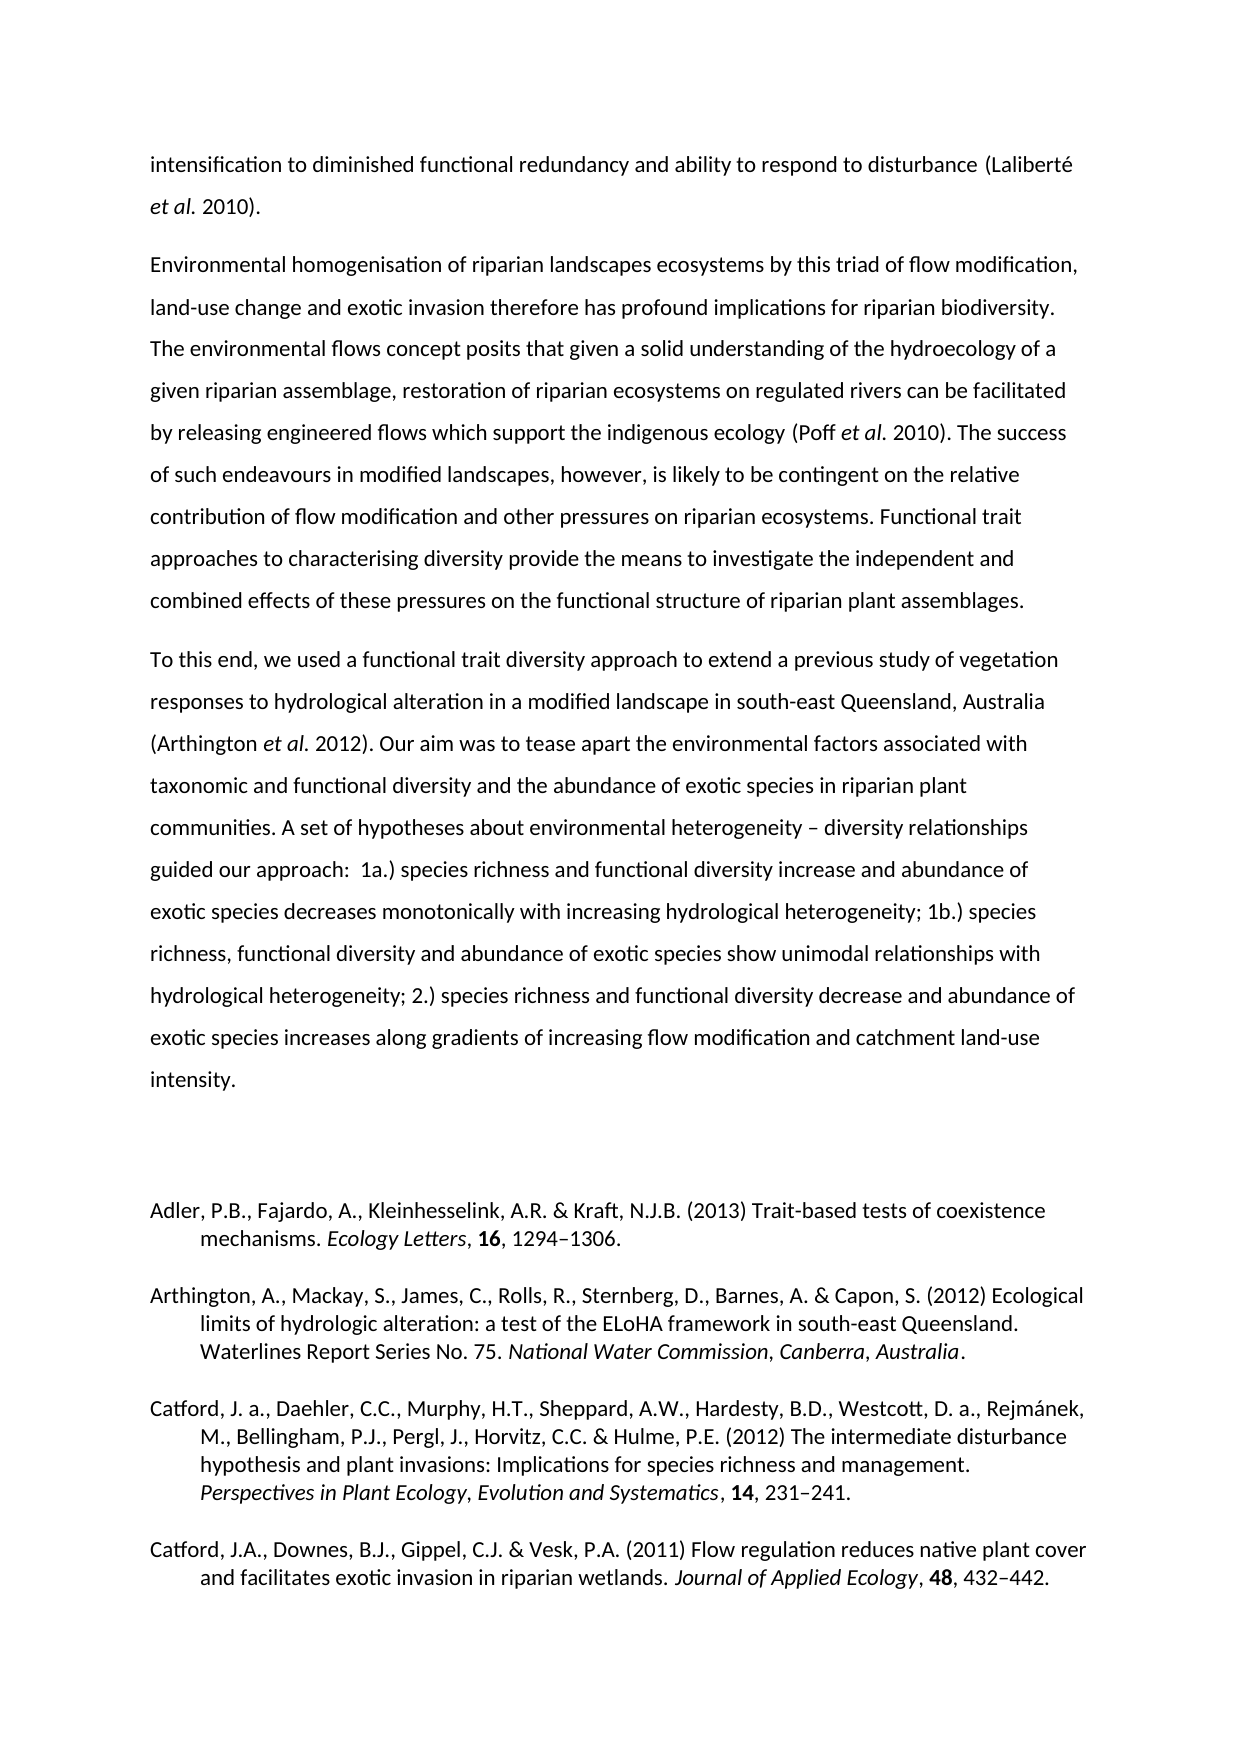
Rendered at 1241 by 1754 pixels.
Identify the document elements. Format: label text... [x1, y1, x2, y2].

text Arthington, A., Mackay, S., James, C., Rolls, R., Sternberg, D., Barnes, A. & Capon, S. (2012) Ecological limits of hydrologic alteration: a test of the ELoHA framework in south-east Queensland. Waterlines Report Series No. 75. National Water Commission, Canberra, Australia. [150, 1281, 1090, 1365]
text Environmental homogenisation of riparian landscapes ecosystems by this triad of flow modification, land-use change and exotic invasion therefore has profound implications for riparian biodiversity. The environmental flows concept posits that given a solid understanding of the hydroecology of a given riparian assemblage, restoration of riparian ecosystems on regulated rivers can be facilitated by releasing engineered flows which support the indigenous ecology (Poff et al. 2010). The success of such endeavours in modified landscapes, however, is likely to be contingent on the relative contribution of flow modification and other pressures on riparian ecosystems. Functional trait approaches to characterising diversity provide the means to investigate the independent and combined effects of these pressures on the functional structure of riparian plant assemblages. [150, 251, 1090, 614]
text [150, 150, 1090, 220]
text Catford, J. a., Daehler, C.C., Murphy, H.T., Sheppard, A.W., Hardesty, B.D., Westcott, D. a., Rejmánek, M., Bellingham, P.J., Pergl, J., Horvitz, C.C. & Hulme, P.E. (2012) The intermediate disturbance hypothesis and plant invasions: Implications for species richness and management. Perspectives in Plant Ecology, Evolution and Systematics, 14, 231–241. [150, 1394, 1090, 1506]
text Catford, J.A., Downes, B.J., Gippel, C.J. & Vesk, P.A. (2011) Flow regulation reduces native plant cover and facilitates exotic invasion in riparian wetlands. Journal of Applied Ecology, 48, 432–442. [150, 1535, 1090, 1591]
text Adler, P.B., Fajardo, A., Kleinhesselink, A.R. & Kraft, N.J.B. (2013) Trait-based tests of coexistence mechanisms. Ecology Letters, 16, 1294–1306. [150, 1195, 1090, 1252]
text To this end, we used a functional trait diversity approach to extend a previous study of vegetation responses to hydrological alteration in a modified landscape in south-east Queensland, Australia (Arthington et al. 2012). Our aim was to tease apart the environmental factors associated with taxonomic and functional diversity and the abundance of exotic species in riparian plant communities. A set of hypotheses about environmental heterogeneity – diversity relationships guided our approach: 1a.) species richness and functional diversity increase and abundance of exotic species decreases monotonically with increasing hydrological heterogeneity; 1b.) species richness, functional diversity and abundance of exotic species show unimodal relationships with hydrological heterogeneity; 2.) species richness and functional diversity decrease and abundance of exotic species increases along gradients of increasing flow modification and catchment land-use intensity. [150, 645, 1090, 1093]
